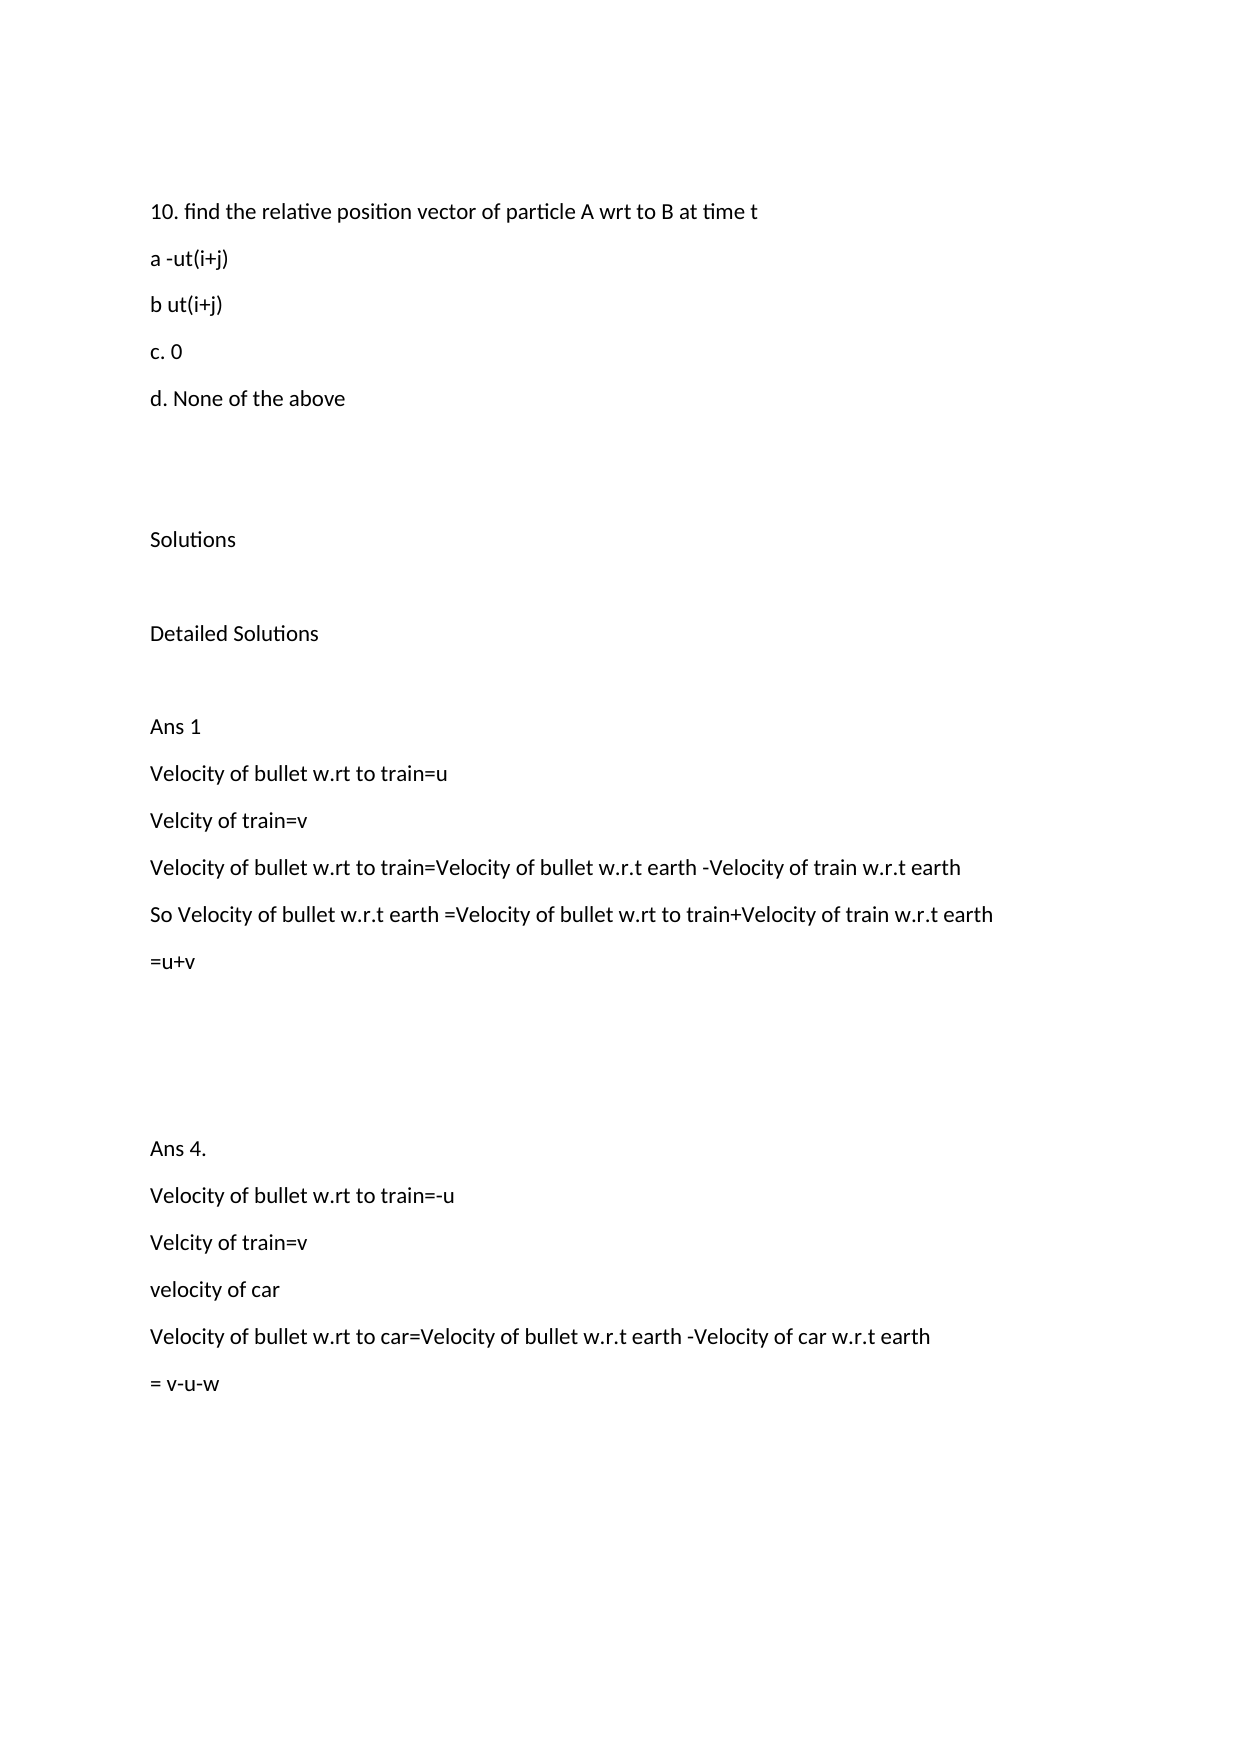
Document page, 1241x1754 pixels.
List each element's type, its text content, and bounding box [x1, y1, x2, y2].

text Velcity of train=v [150, 1228, 1090, 1256]
text So Velocity of bullet w.r.t earth =Velocity of bullet w.rt to train+Velocity of train w.r.t earth [150, 900, 1090, 928]
text d. None of the above [150, 384, 1090, 412]
text 10. find the relative position vector of particle A wrt to B at time t [150, 197, 1090, 225]
text = v-u-w [150, 1369, 1090, 1397]
text Velocity of bullet w.rt to train=u [150, 759, 1090, 787]
text velocity of car [150, 1275, 1090, 1303]
text Velocity of bullet w.rt to train=Velocity of bullet w.r.t earth -Velocity of train w.r.t earth [150, 853, 1090, 881]
text Velocity of bullet w.rt to train=-u [150, 1181, 1090, 1209]
text c. 0 [150, 337, 1090, 366]
text Velcity of train=v [150, 806, 1090, 834]
text Velocity of bullet w.rt to car=Velocity of bullet w.r.t earth -Velocity of car w.r.t earth [150, 1322, 1090, 1350]
text Detailed Solutions [150, 619, 1090, 647]
text Solutions [150, 525, 1090, 553]
text =u+v [150, 947, 1090, 975]
text a -ut(i+j) [150, 244, 1090, 272]
text b ut(i+j) [150, 291, 1090, 319]
text Ans 4. [150, 1134, 1090, 1162]
text Ans 1 [150, 712, 1090, 741]
